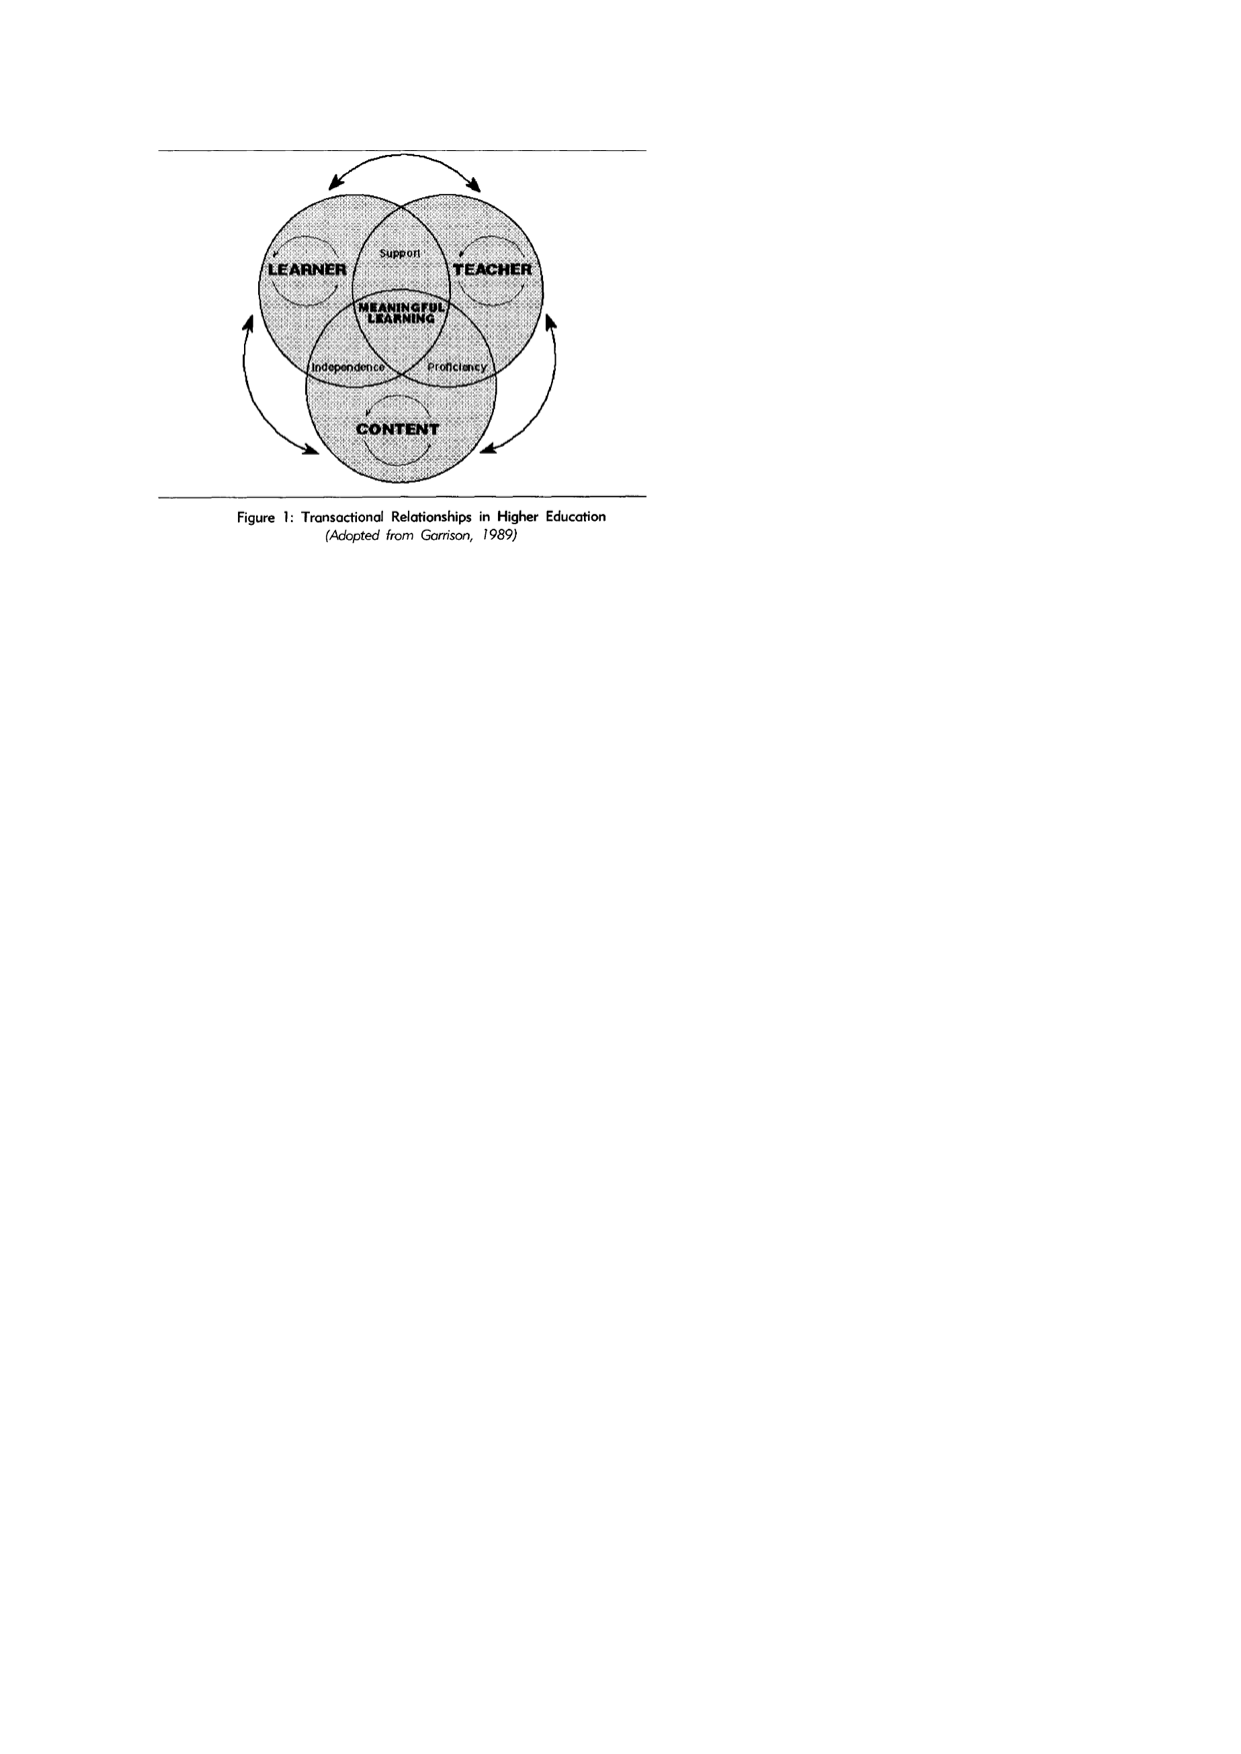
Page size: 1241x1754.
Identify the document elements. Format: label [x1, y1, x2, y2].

picture [150, 150, 649, 554]
